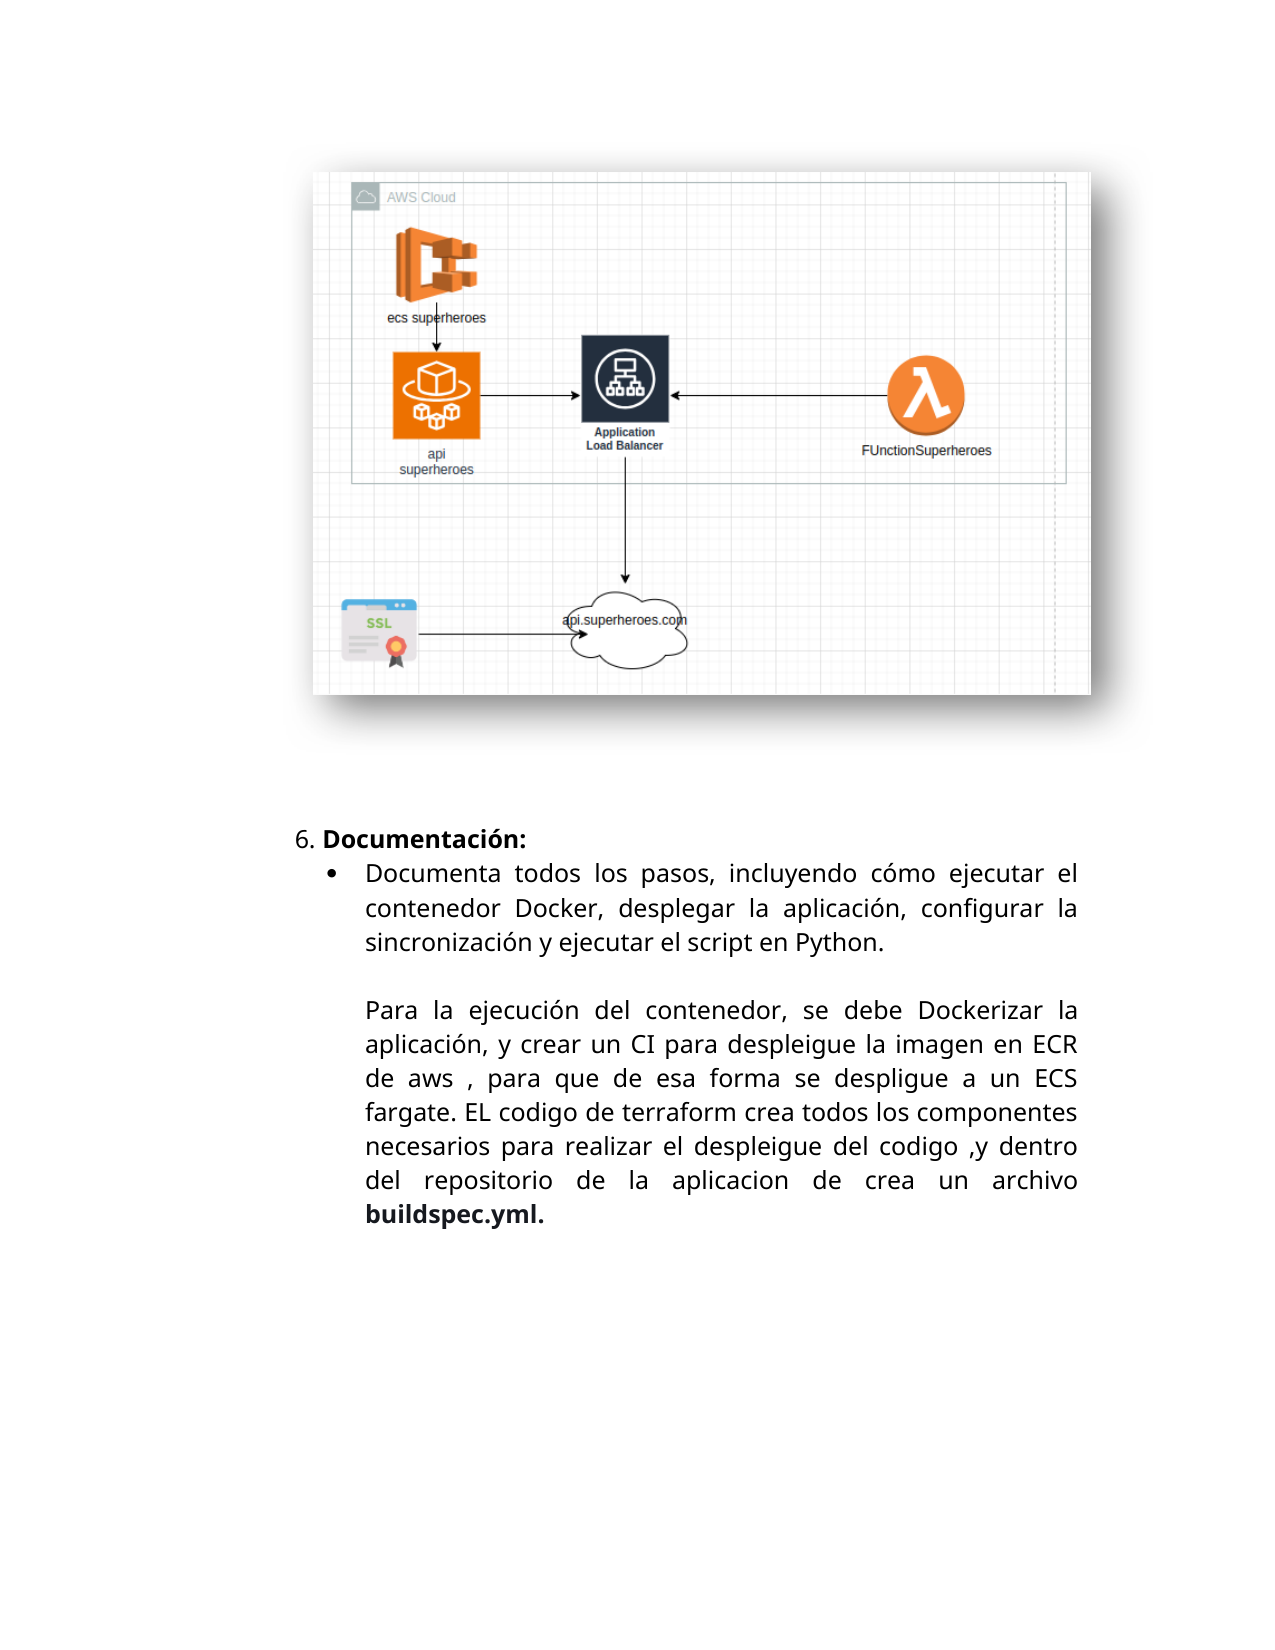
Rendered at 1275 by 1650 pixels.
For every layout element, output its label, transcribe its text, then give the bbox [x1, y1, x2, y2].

text Para la ejecución del contenedor, se debe Dockerizar la aplicación, y crear un CI para despleigue la imagen en ECR de aws , para que de esa forma se despligue a un ECS fargate. EL codigo de terraform crea todos los componentes necesarios para realizar el despleigue del codigo ,y dentro del repositorio de la aplicacion de crea un archivo buildspec.yml. [365, 992, 1079, 1231]
text 6. Documentación: [213, 822, 1021, 856]
list Documenta todos los pasos, incluyendo cómo ejecutar el contenedor Docker, desplegar la aplicación, configurar la sincronización y ejecutar el script en Python. [327, 856, 1079, 958]
picture [313, 172, 1091, 695]
